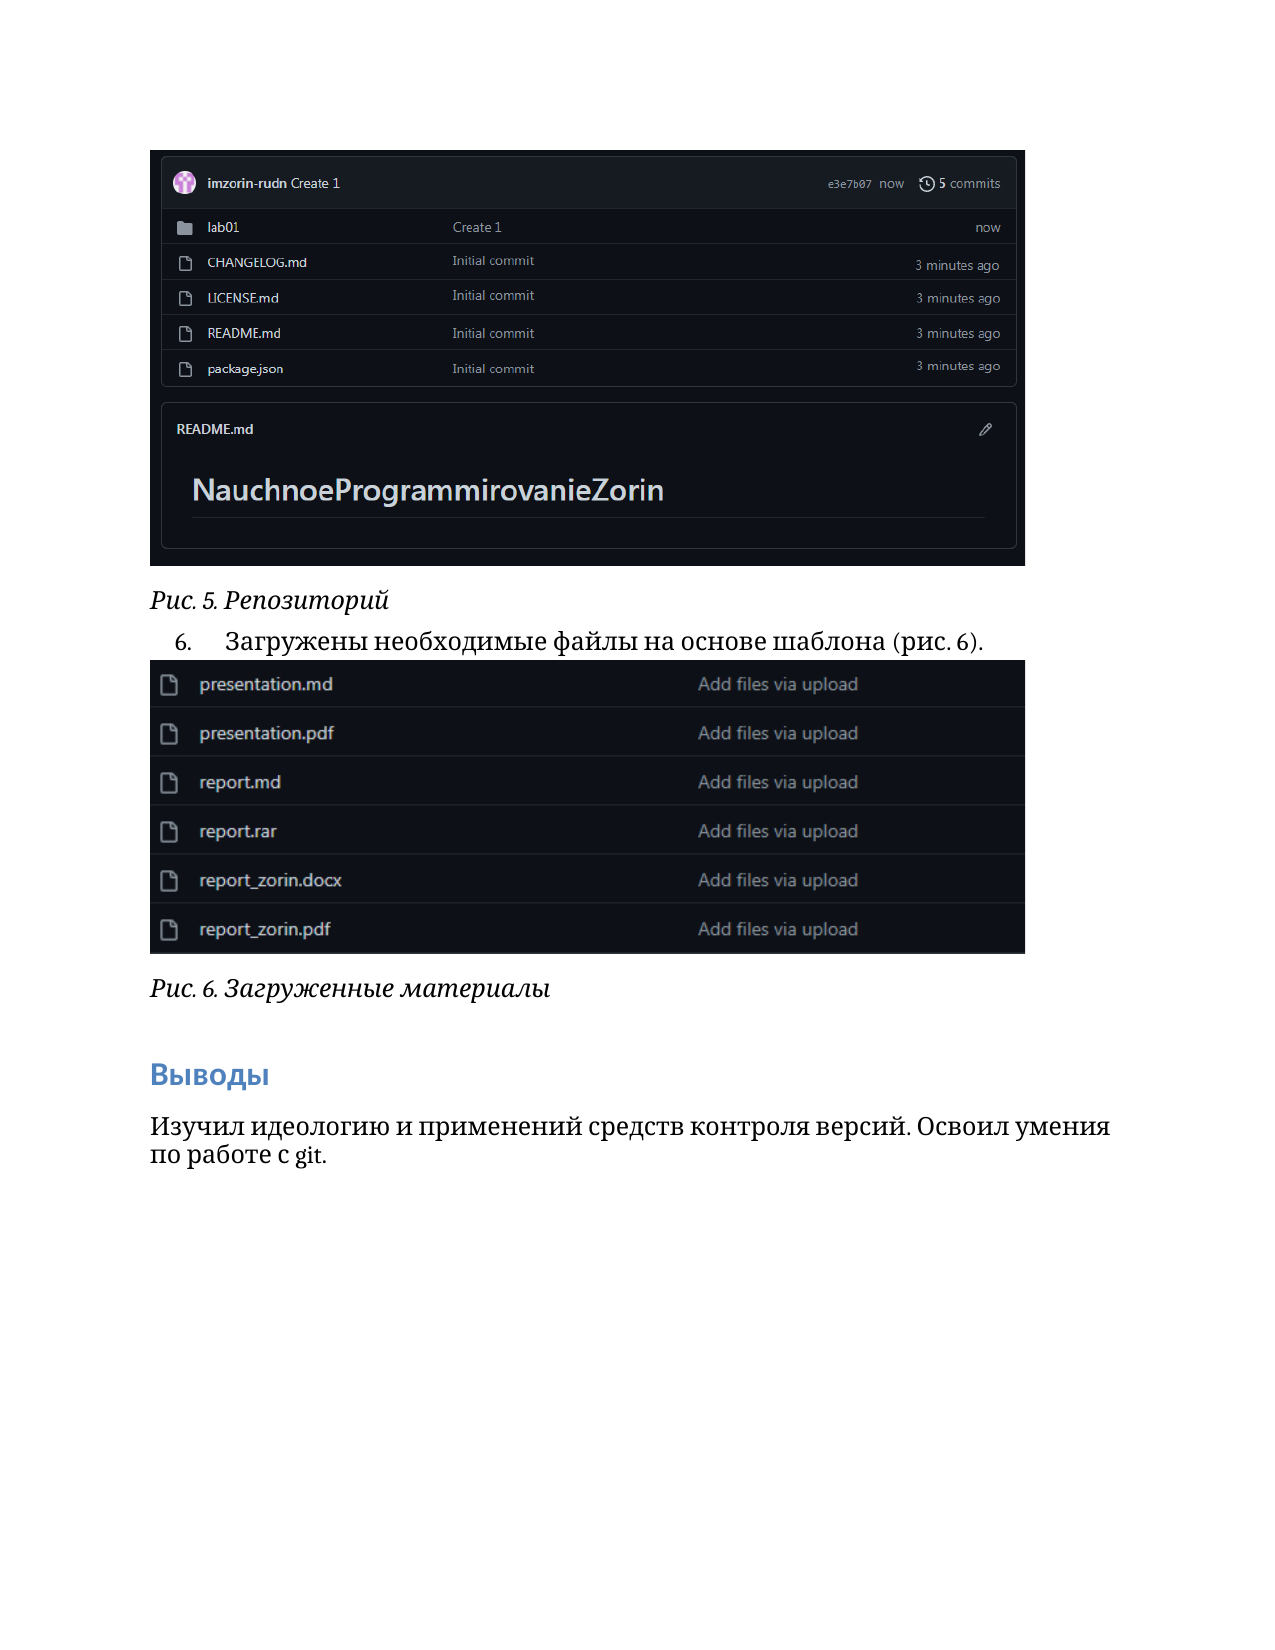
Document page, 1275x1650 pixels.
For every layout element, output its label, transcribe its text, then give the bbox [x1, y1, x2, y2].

text Рис. 6. Загруженные материалы [150, 974, 1125, 1003]
text Изучил идеологию и применений средств контроля версий. Освоил умения по работе с git. [150, 1113, 1125, 1170]
text Рис. 5. Репозиторий [150, 587, 1125, 616]
subtitle Выводы [150, 1053, 1125, 1094]
list Загружены необходимые файлы на основе шаблона (рис. 6). [175, 628, 1125, 657]
picture [150, 150, 1025, 566]
picture [150, 660, 1025, 954]
